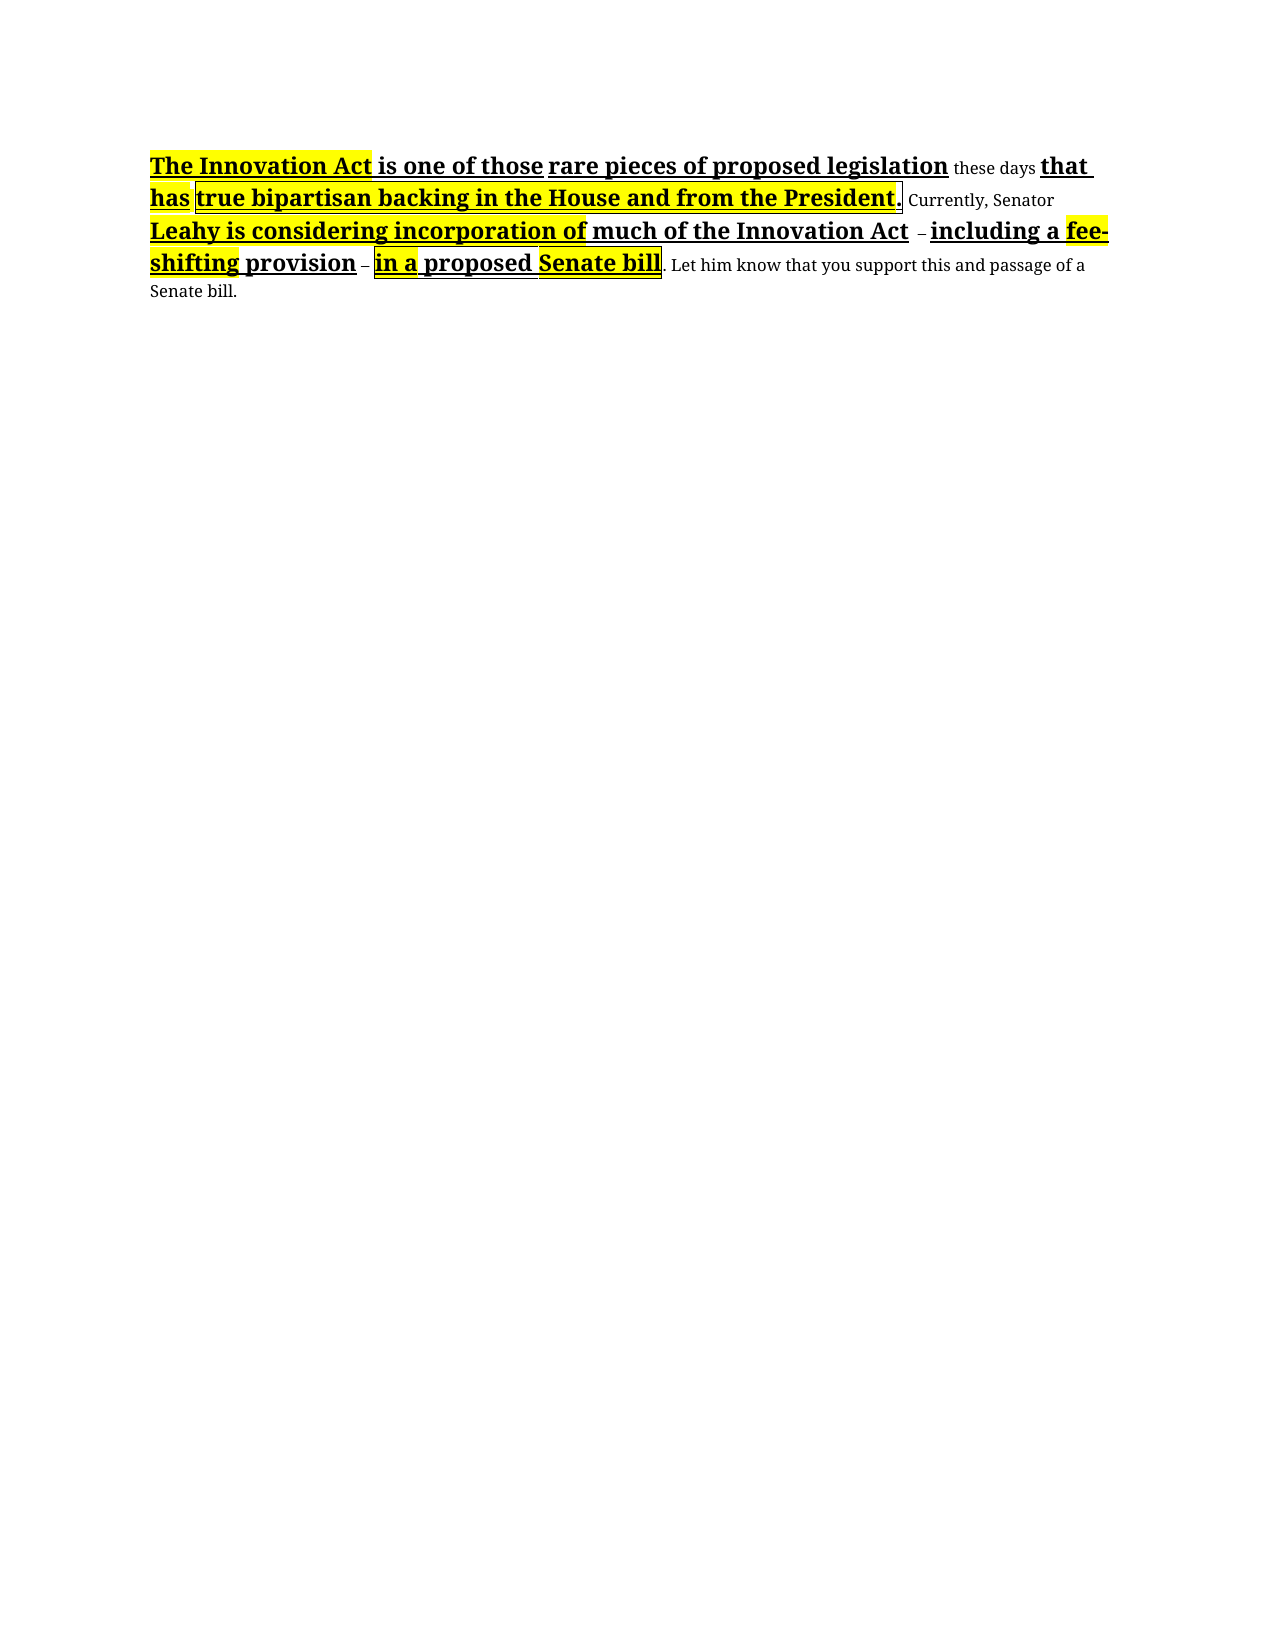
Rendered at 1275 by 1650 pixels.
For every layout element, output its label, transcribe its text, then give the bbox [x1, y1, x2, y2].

text The Innovation Act is one of those rare pieces of proposed legislation these days that has true bipartisan backing in the House and from the President. Currently, Senator Leahy is considering incorporation of much of the Innovation Act – including a fee-shifting provision – in a proposed Senate bill. Let him know that you support this and passage of a Senate bill. [150, 150, 1125, 302]
